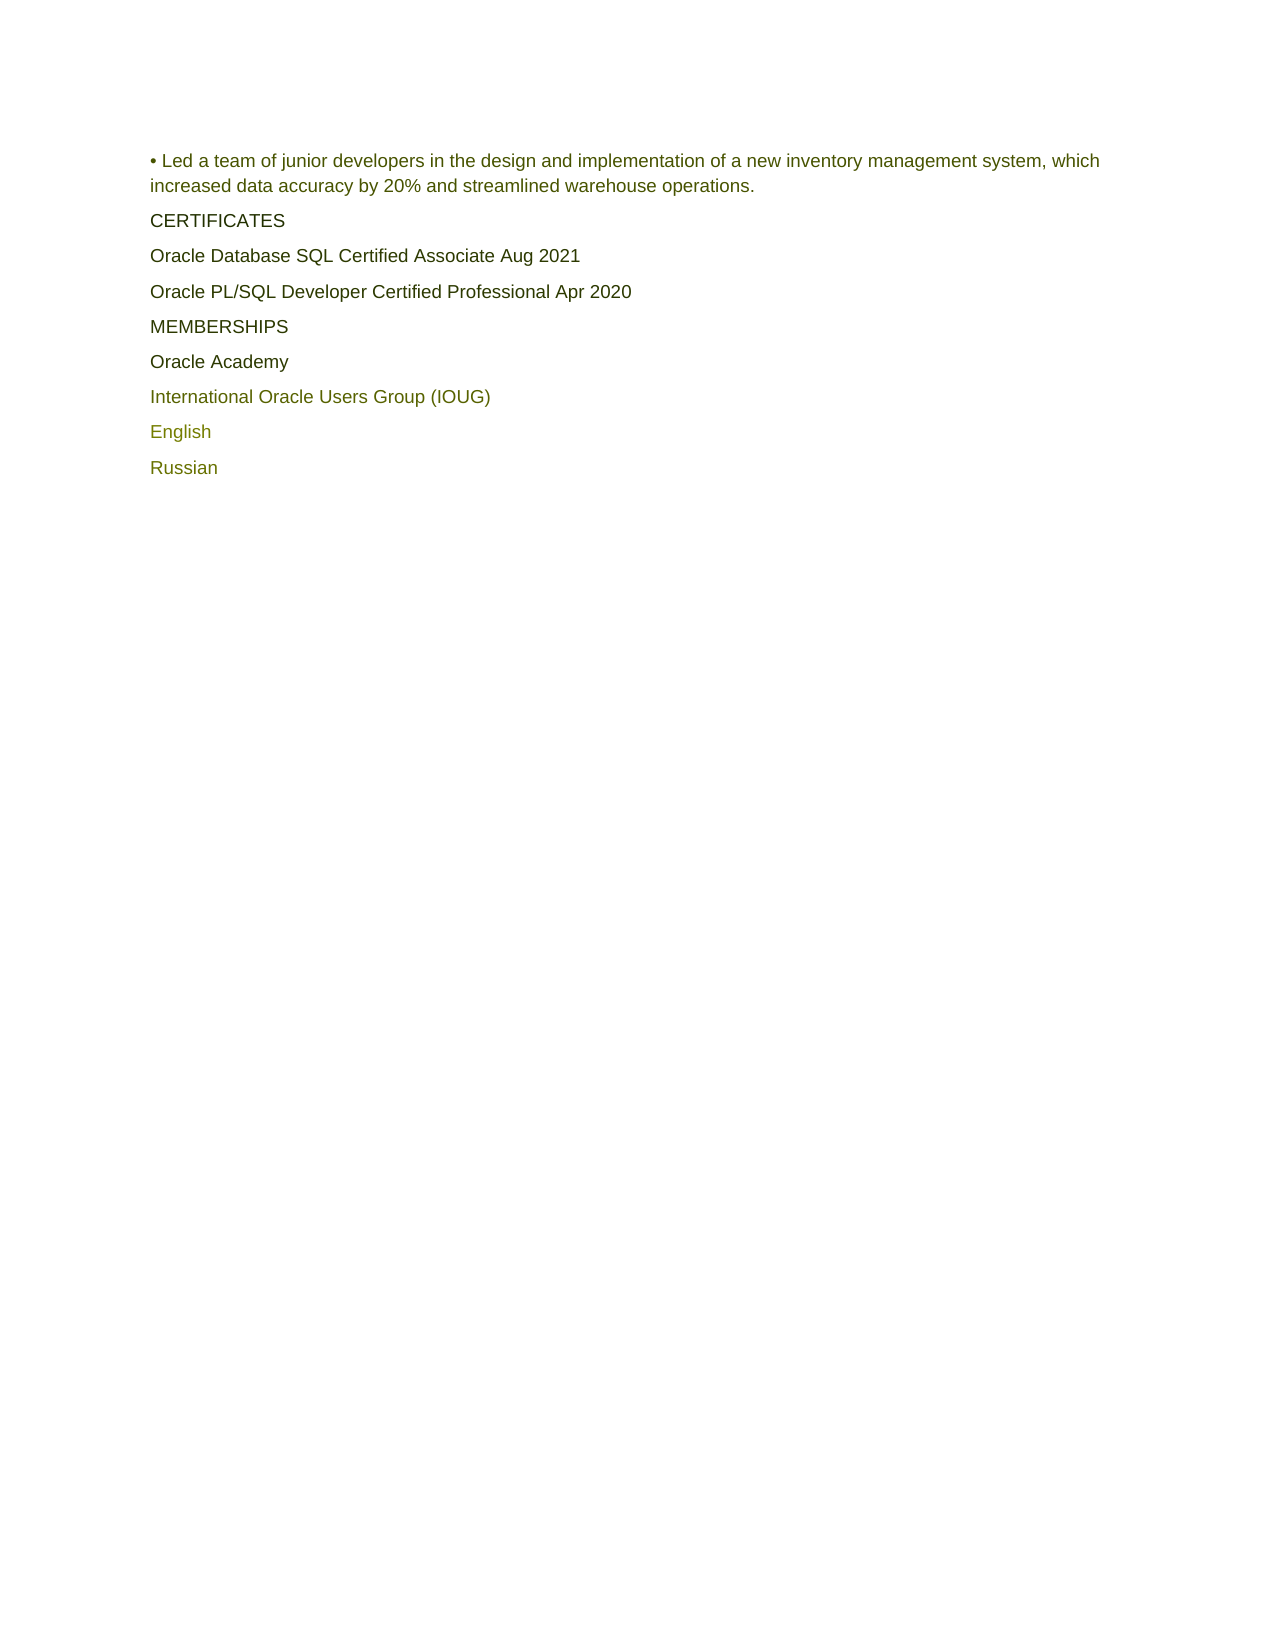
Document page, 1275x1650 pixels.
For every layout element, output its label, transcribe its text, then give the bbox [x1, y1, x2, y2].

text Oracle PL/SQL Developer Certified Professional Apr 2020 [150, 280, 1125, 302]
text Oracle Academy [150, 351, 1125, 372]
text • Led a team of junior developers in the design and implementation of a new inventory management system, which increased data accuracy by 20% and streamlined warehouse operations. [150, 150, 1125, 196]
text MEMBERSHIPS [150, 316, 1125, 337]
text CERTIFICATES [150, 210, 1125, 232]
text Russian [150, 456, 1125, 478]
text Oracle Database SQL Certified Associate Aug 2021 [150, 245, 1125, 267]
text International Oracle Users Group (IOUG) [150, 386, 1125, 408]
text English [150, 421, 1125, 443]
